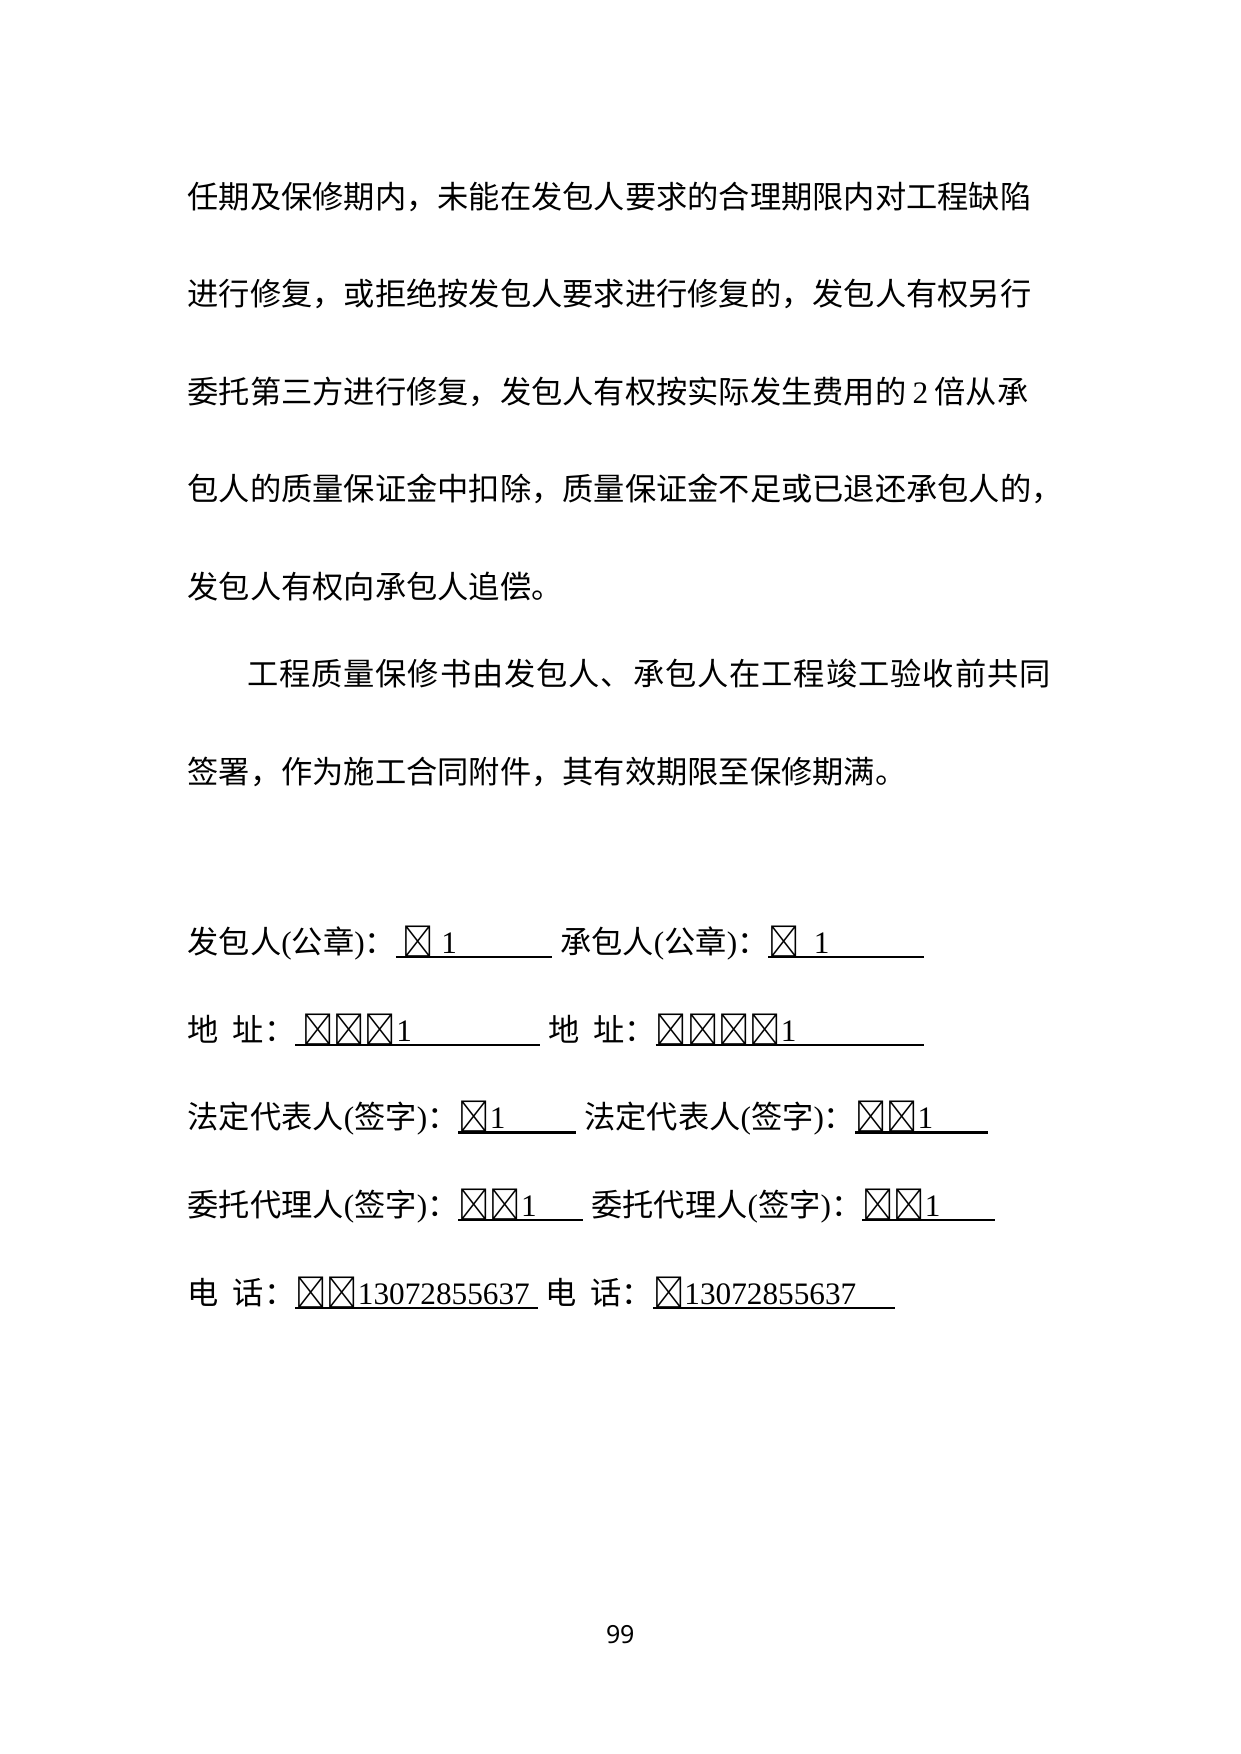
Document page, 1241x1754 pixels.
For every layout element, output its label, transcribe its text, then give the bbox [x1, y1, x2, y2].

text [187, 162, 1053, 617]
text 发包人(公章)：  1 承包人(公章)： 1  [187, 908, 1053, 973]
text 法定代表人(签字)：1 法定代表人(签字)：1 [187, 1083, 1053, 1148]
text 电 话：13072855637 电 话：13072855637 [187, 1258, 1053, 1323]
text 委托代理人(签字)：1 委托代理人(签字)：1 [187, 1170, 1053, 1235]
text 地 址： 1 地 址：1  [187, 995, 1053, 1060]
text 工程质量保修书由发包人、承包人在工程竣工验收前共同签署，作为施工合同附件，其有效期限至保修期满。 [187, 639, 1053, 802]
